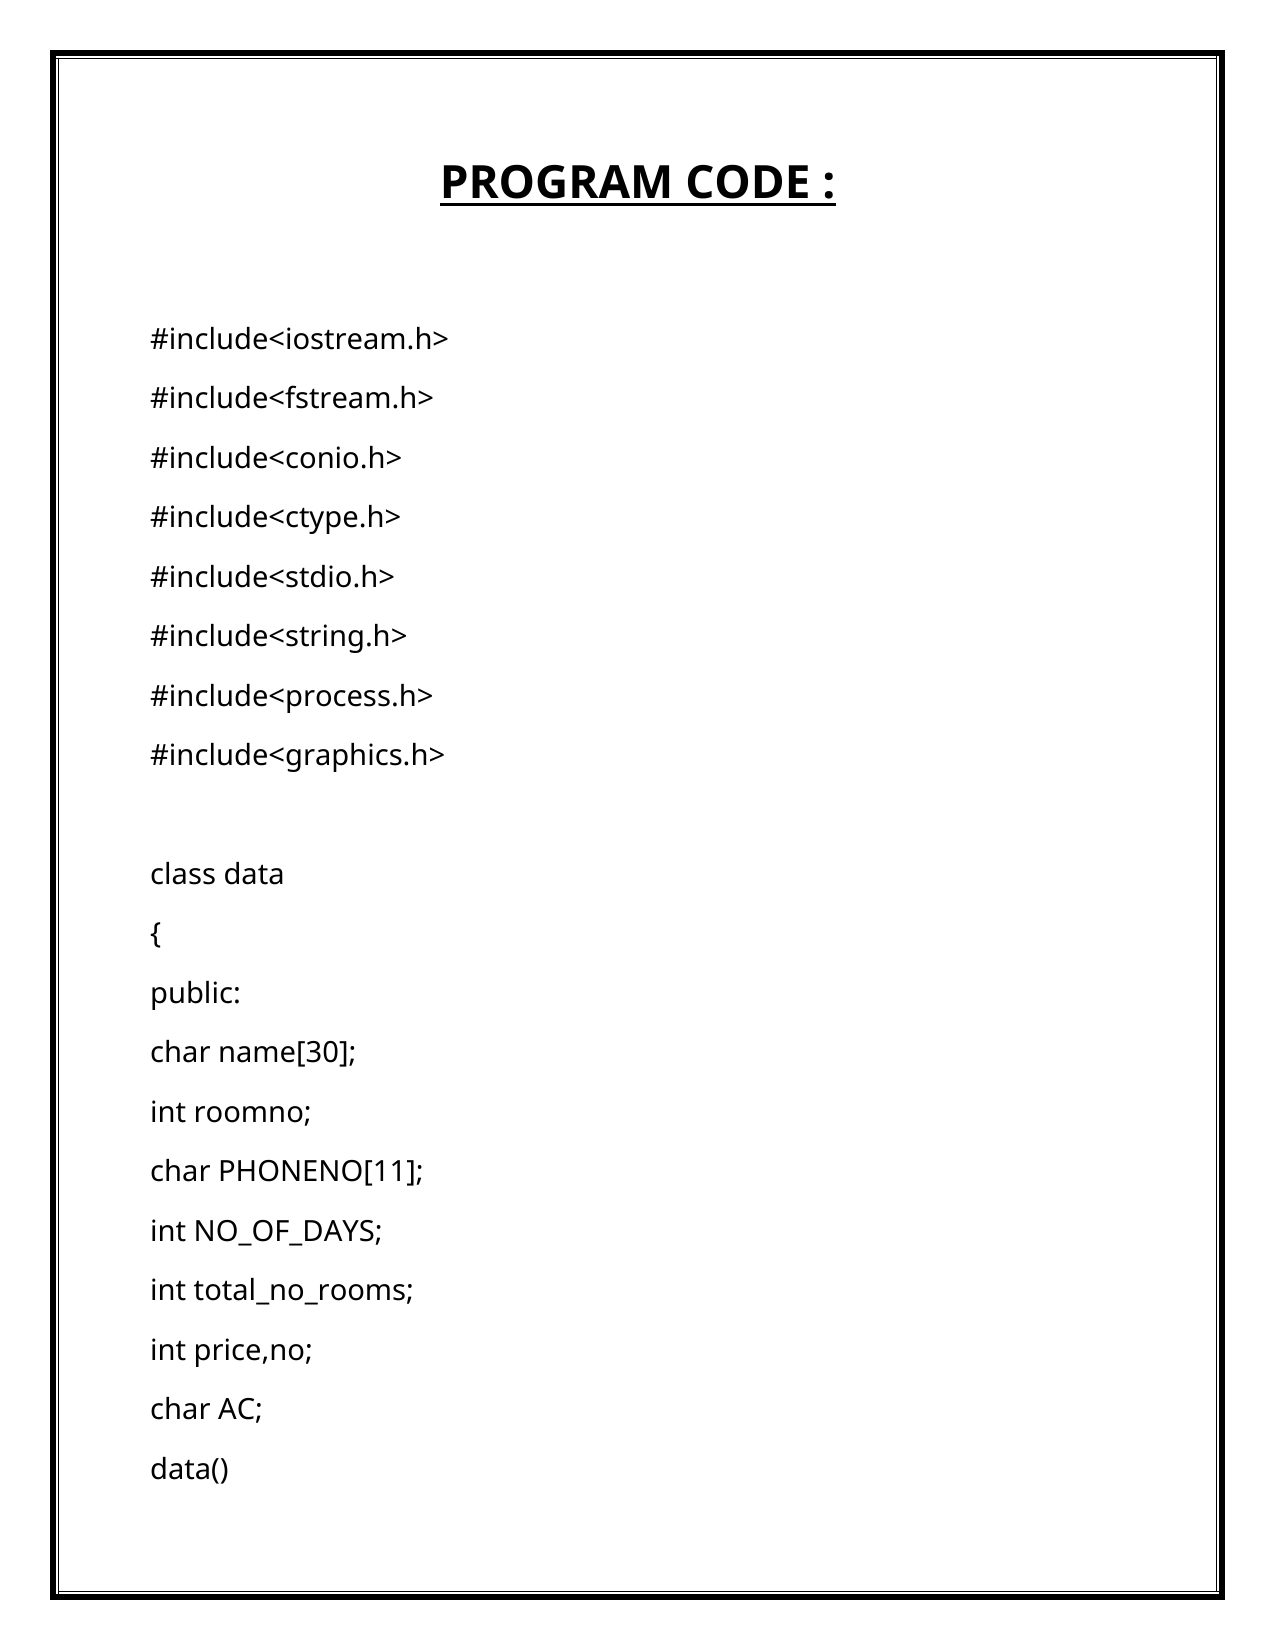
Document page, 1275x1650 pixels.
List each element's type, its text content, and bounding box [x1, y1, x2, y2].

text #include<iostream.h> [150, 318, 1125, 358]
text { [150, 913, 1125, 952]
text int total_no_rooms; [150, 1269, 1125, 1309]
text #include<stdio.h> [150, 556, 1125, 596]
text char name[30]; [150, 1032, 1125, 1071]
text int NO_OF_DAYS; [150, 1210, 1125, 1250]
text int roomno; [150, 1091, 1125, 1131]
text #include<fstream.h> [150, 377, 1125, 417]
text int price,no; [150, 1329, 1125, 1369]
text char AC; [150, 1388, 1125, 1428]
text #include<conio.h> [150, 437, 1125, 477]
text class data [150, 853, 1125, 893]
text public: [150, 972, 1125, 1012]
text #include<graphics.h> [150, 734, 1125, 774]
text #include<process.h> [150, 675, 1125, 714]
text char PHONENO[11]; [150, 1151, 1125, 1190]
text #include<string.h> [150, 615, 1125, 655]
text data() [150, 1448, 1125, 1488]
text PROGRAM CODE : [150, 150, 1125, 212]
text #include<ctype.h> [150, 496, 1125, 536]
